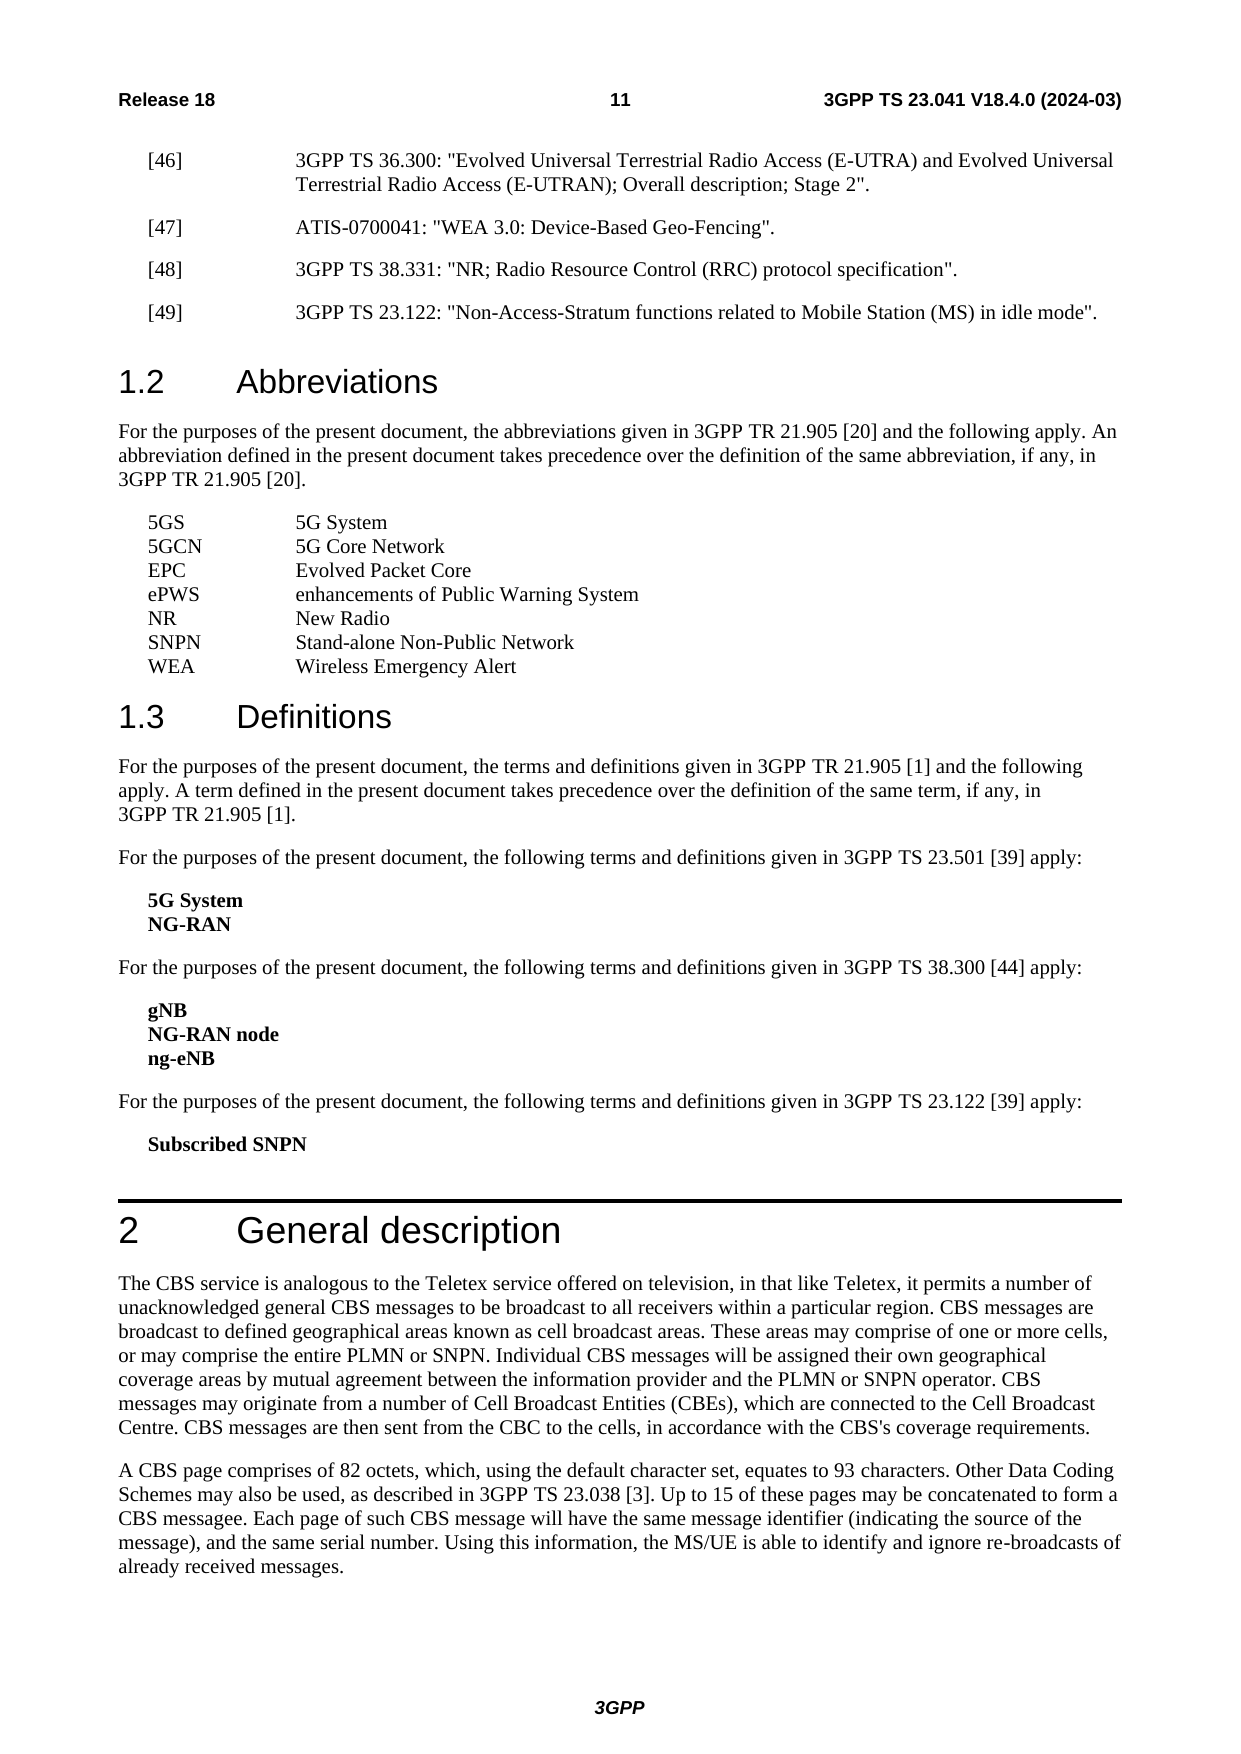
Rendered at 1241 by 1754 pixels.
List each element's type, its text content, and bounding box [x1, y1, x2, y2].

subtitle 1.2 Abbreviations [118, 362, 1122, 400]
text WEA Wireless Emergency Alert [148, 654, 1122, 678]
subtitle 2 General description [118, 1203, 1122, 1252]
text For the purposes of the present document, the terms and definitions given in 3GPP TR 21.905 [1] and the following apply. A term defined in the present document takes precedence over the definition of the same term, if any, in 3GPP TR 21.905 [1]. [118, 754, 1122, 826]
text NG-RAN [148, 912, 1122, 936]
text gNB [148, 998, 1122, 1022]
text 5GCN 5G Core Network [148, 534, 1122, 558]
text For the purposes of the present document, the following terms and definitions given in 3GPP TS 38.300 [44] apply: [118, 955, 1122, 979]
text For the purposes of the present document, the following terms and definitions given in 3GPP TS 23.501 [39] apply: [118, 845, 1122, 869]
text 5GS 5G System [148, 510, 1122, 534]
text NG-RAN node [148, 1022, 1122, 1046]
subtitle 1.3 Definitions [118, 697, 1122, 736]
text A CBS page comprises of 82 octets, which, using the default character set, equates to 93 characters. Other Data Coding Schemes may also be used, as described in 3GPP TS 23.038 [3]. Up to 15 of these pages may be concatenated to form a CBS messagee. Each page of such CBS message will have the same message identifier (indicating the source of the message), and the same serial number. Using this information, the MS/UE is able to identify and ignore re-broadcasts of already received messages. [118, 1458, 1122, 1578]
text SNPN Stand-alone Non-Public Network [148, 630, 1122, 654]
text [46] 3GPP TS 36.300: "Evolved Universal Terrestrial Radio Access (E-UTRA) and Evolved Universal Terrestrial Radio Access (E-UTRAN); Overall description; Stage 2". [148, 148, 1122, 196]
text 5G System [148, 888, 1122, 912]
text ePWS enhancements of Public Warning System [148, 582, 1122, 606]
text [49] 3GPP TS 23.122: "Non-Access-Stratum functions related to Mobile Station (MS) in idle mode". [148, 300, 1122, 324]
text [47] ATIS-0700041: "WEA 3.0: Device-Based Geo-Fencing". [148, 214, 1122, 239]
text For the purposes of the present document, the following terms and definitions given in 3GPP TS 23.122 [39] apply: [118, 1089, 1122, 1113]
text For the purposes of the present document, the abbreviations given in 3GPP TR 21.905 [20] and the following apply. An abbreviation defined in the present document takes precedence over the definition of the same abbreviation, if any, in 3GPP TR 21.905 [20]. [118, 419, 1122, 491]
text Subscribed SNPN [148, 1131, 1122, 1156]
text NR New Radio [148, 606, 1122, 630]
text [48] 3GPP TS 38.331: "NR; Radio Resource Control (RRC) protocol specification". [148, 257, 1122, 281]
text EPC Evolved Packet Core [148, 558, 1122, 582]
text ng-eNB [148, 1046, 1122, 1070]
text The CBS service is analogous to the Teletex service offered on television, in that like Teletex, it permits a number of unacknowledged general CBS messages to be broadcast to all receivers within a particular region. CBS messages are broadcast to defined geographical areas known as cell broadcast areas. These areas may comprise of one or more cells, or may comprise the entire PLMN or SNPN. Individual CBS messages will be assigned their own geographical coverage areas by mutual agreement between the information provider and the PLMN or SNPN operator. CBS messages may originate from a number of Cell Broadcast Entities (CBEs), which are connected to the Cell Broadcast Centre. CBS messages are then sent from the CBC to the cells, in accordance with the CBS's coverage requirements. [118, 1271, 1122, 1439]
